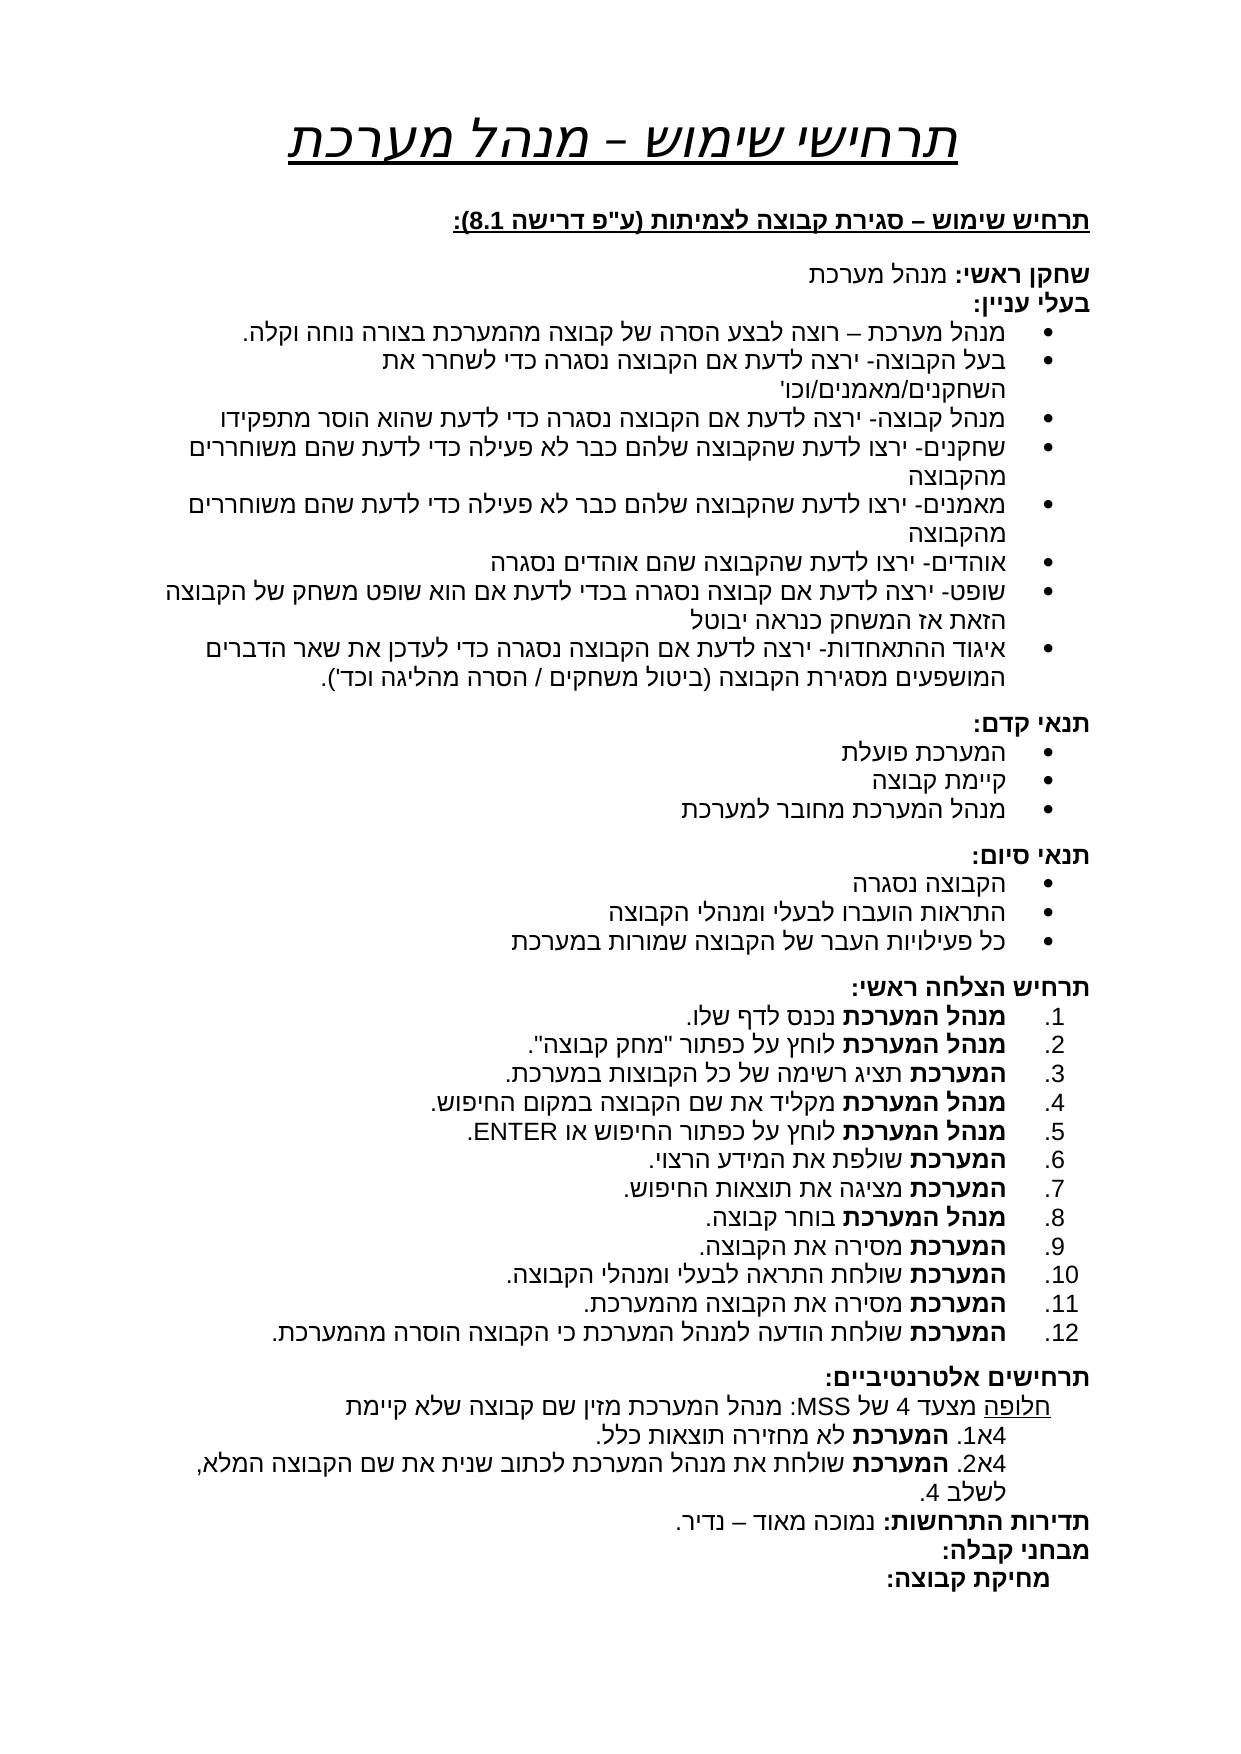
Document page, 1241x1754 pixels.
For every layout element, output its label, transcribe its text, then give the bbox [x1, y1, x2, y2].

list המערכת שולפת את המידע הרצוי. [150, 1145, 1044, 1174]
list בעל הקבוצה- ירצה לדעת אם הקבוצה נסגרה כדי לשחרר את השחקנים/מאמנים/וכו' [150, 346, 1044, 404]
list המערכת מציגה את תוצאות החיפוש. [150, 1174, 1044, 1203]
text מחיקת קבוצה: [150, 1564, 1051, 1593]
text תרחישים אלטרנטיביים: [150, 1363, 1090, 1392]
list מנהל המערכת מחובר למערכת [150, 795, 1044, 824]
text תרחיש שימוש – סגירת קבוצה לצמיתות (ע"פ דרישה 8.1): [150, 206, 1090, 235]
list שחקנים- ירצו לדעת שהקבוצה שלהם כבר לא פעילה כדי לדעת שהם משוחררים מהקבוצה [150, 433, 1044, 490]
list מנהל המערכת לוחץ על כפתור "מחק קבוצה". [150, 1030, 1044, 1059]
text שחקן ראשי: מנהל מערכת [150, 260, 1090, 289]
list המערכת תציג רשימה של כל הקבוצות במערכת. [150, 1059, 1044, 1088]
list מנהל המערכת לוחץ על כפתור החיפוש או ENTER. [150, 1116, 1044, 1145]
list הקבוצה נסגרה [150, 869, 1044, 898]
text תדירות התרחשות: נמוכה מאוד – נדיר. [150, 1507, 1090, 1536]
list מנהל המערכת מקליד את שם הקבוצה במקום החיפוש. [150, 1088, 1044, 1116]
text מבחני קבלה: [150, 1536, 1090, 1564]
text תרחיש הצלחה ראשי: [150, 973, 1090, 1001]
list מנהל מערכת – רוצה לבצע הסרה של קבוצה מהמערכת בצורה נוחה וקלה. [150, 317, 1044, 346]
list כל פעילויות העבר של הקבוצה שמורות במערכת [150, 927, 1044, 956]
text תנאי קדם: [150, 709, 1090, 737]
text 4א1. המערכת לא מחזירה תוצאות כלל. 4א2. המערכת שולחת את מנהל המערכת לכתוב שנית את שם הקבוצה המלא, לשלב 4. [150, 1421, 1006, 1507]
list איגוד ההתאחדות- ירצה לדעת אם הקבוצה נסגרה כדי לעדכן את שאר הדברים המושפעים מסגירת הקבוצה (ביטול משחקים / הסרה מהליגה וכד'). [150, 634, 1044, 692]
list התראות הועברו לבעלי ומנהלי הקבוצה [150, 898, 1044, 927]
title תרחישי שימוש – מנהל מערכת [150, 105, 1090, 171]
list קיימת קבוצה [150, 766, 1044, 795]
list מנהל המערכת נכנס לדף שלו. [150, 1001, 1044, 1030]
list המערכת מסירה את הקבוצה מהמערכת. [150, 1289, 1044, 1318]
list המערכת שולחת התראה לבעלי ומנהלי הקבוצה. [150, 1260, 1044, 1289]
list שופט- ירצה לדעת אם קבוצה נסגרה בכדי לדעת אם הוא שופט משחק של הקבוצה הזאת אז המשחק כנראה יבוטל [150, 577, 1044, 634]
list המערכת פועלת [150, 737, 1044, 766]
list המערכת מסירה את הקבוצה. [150, 1231, 1044, 1260]
text בעלי עניין: [150, 289, 1090, 317]
list המערכת שולחת הודעה למנהל המערכת כי הקבוצה הוסרה מהמערכת. [150, 1318, 1044, 1346]
list מאמנים- ירצו לדעת שהקבוצה שלהם כבר לא פעילה כדי לדעת שהם משוחררים מהקבוצה [150, 490, 1044, 548]
text חלופה מצעד 4 של MSS: מנהל המערכת מזין שם קבוצה שלא קיימת [150, 1392, 1051, 1421]
list מנהל המערכת בוחר קבוצה. [150, 1203, 1044, 1231]
text תנאי סיום: [150, 841, 1090, 869]
list אוהדים- ירצו לדעת שהקבוצה שהם אוהדים נסגרה [150, 548, 1044, 577]
list מנהל קבוצה- ירצה לדעת אם הקבוצה נסגרה כדי לדעת שהוא הוסר מתפקידו [150, 404, 1044, 433]
